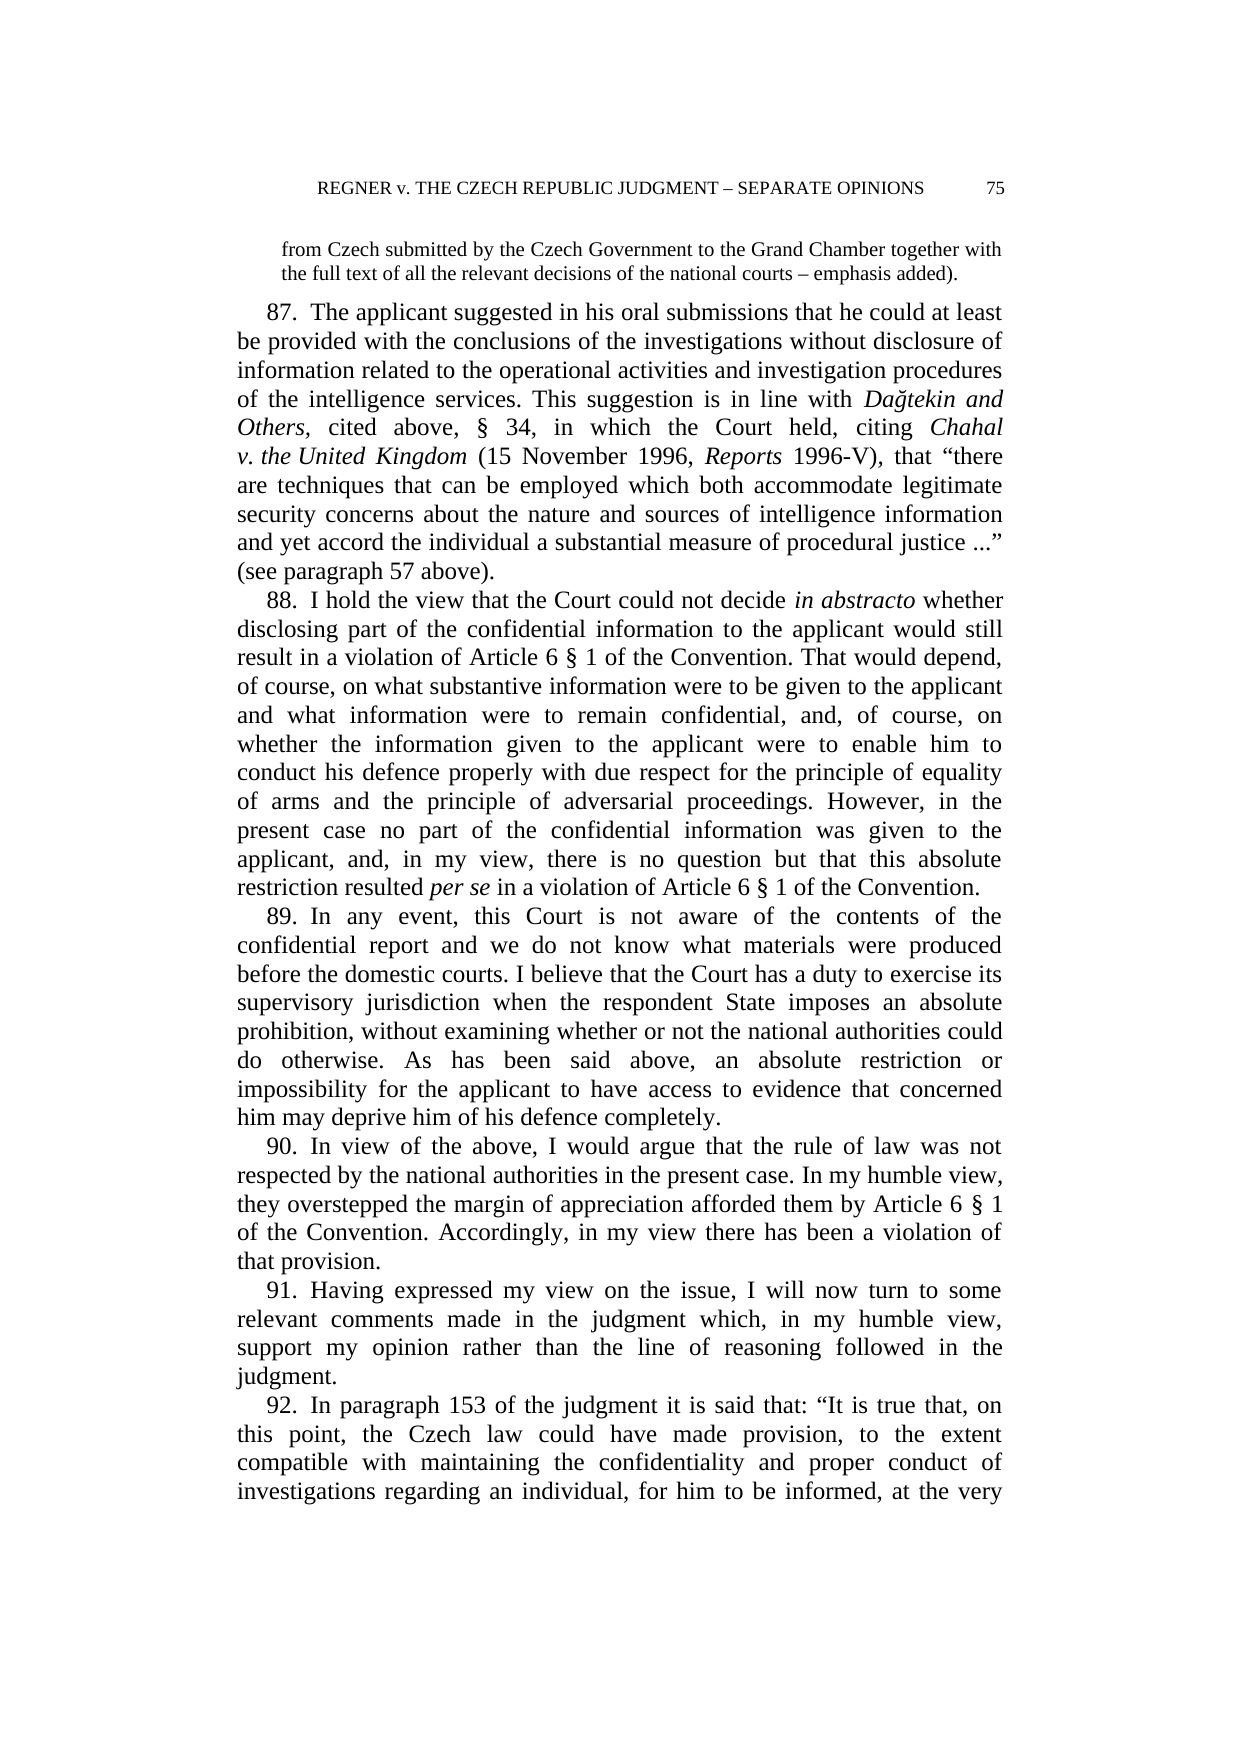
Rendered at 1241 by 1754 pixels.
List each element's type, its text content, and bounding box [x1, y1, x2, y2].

text 91. Having expressed my view on the issue, I will now turn to some relevant comments made in the judgment which, in my humble view, support my opinion rather than the line of reasoning followed in the judgment. [237, 1275, 1003, 1390]
text 87. The applicant suggested in his oral submissions that he could at least be provided with the conclusions of the investigations without disclosure of information related to the operational activities and investigation procedures of the intelligence services. This suggestion is in line with Dağtekin and Others, cited above, § 34, in which the Court held, citing Chahal v. the United Kingdom (15 November 1996, Reports 1996-V), that “there are techniques that can be employed which both accommodate legitimate security concerns about the nature and sources of intelligence information and yet accord the individual a substantial measure of procedural justice ...” (see paragraph 57 above). [237, 297, 1003, 585]
text 89. In any event, this Court is not aware of the contents of the confidential report and we do not know what materials were produced before the domestic courts. I believe that the Court has a duty to exercise its supervisory jurisdiction when the respondent State imposes an absolute prohibition, without examining whether or not the national authorities could do otherwise. As has been said above, an absolute restriction or impossibility for the applicant to have access to evidence that concerned him may deprive him of his defence completely. [237, 901, 1003, 1131]
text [237, 1390, 1003, 1505]
text 90. In view of the above, I would argue that the rule of law was not respected by the national authorities in the present case. In my humble view, they overstepped the margin of appreciation afforded them by Article 6 § 1 of the Convention. Accordingly, in my view there has been a violation of that provision. [237, 1131, 1003, 1275]
text 88. I hold the view that the Court could not decide in abstracto whether disclosing part of the confidential information to the applicant would still result in a violation of Article 6 § 1 of the Convention. That would depend, of course, on what substantive information were to be given to the applicant and what information were to remain confidential, and, of course, on whether the information given to the applicant were to enable him to conduct his defence properly with due respect for the principle of equality of arms and the principle of adversarial proceedings. However, in the present case no part of the confidential information was given to the applicant, and, in my view, there is no question but that this absolute restriction resulted per se in a violation of Article 6 § 1 of the Convention. [237, 585, 1003, 901]
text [281, 237, 1003, 285]
